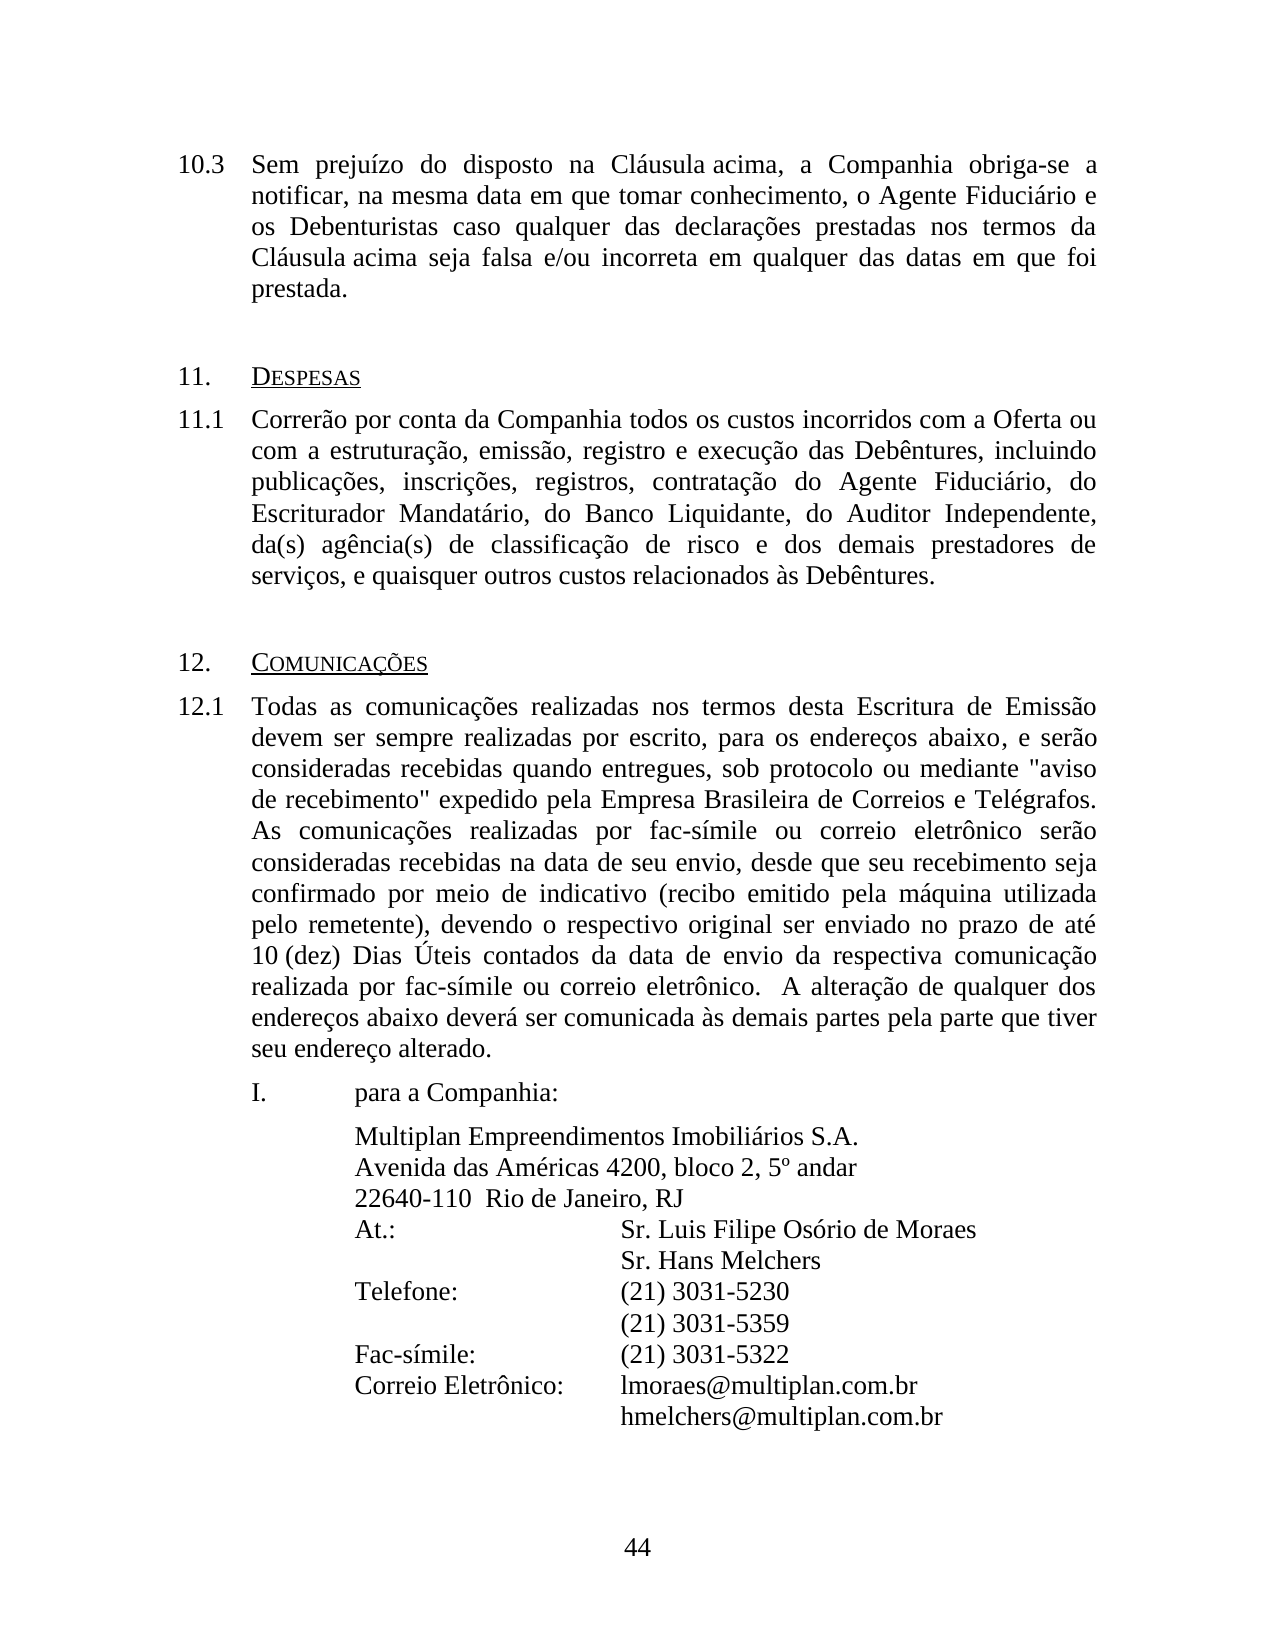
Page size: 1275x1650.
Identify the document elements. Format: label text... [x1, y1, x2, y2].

text Multiplan Empreendimentos Imobiliários S.A. Avenida das Américas 4200, bloco 2, 5º andar 22640-110 Rio de Janeiro, RJ At.: Sr. Luis Filipe Osório de Moraes Sr. Hans Melchers Telefone: (21) 3031-5230 (21) 3031-5359 Fac-símile: (21) 3031-5322 Correio Eletrônico: lmoraes@multiplan.com.br hmelchers@multiplan.com.br [354, 1120, 1098, 1431]
list Todas as comunicações realizadas nos termos desta Escritura de Emissão devem ser sempre realizadas por escrito, para os endereços abaixo, e serão consideradas recebidas quando entregues, sob protocolo ou mediante "aviso de recebimento" expedido pela Empresa Brasileira de Correios e Telégrafos. As comunicações realizadas por fac-símile ou correio eletrônico serão consideradas recebidas na data de seu envio, desde que seu recebimento seja confirmado por meio de indicativo (recibo emitido pela máquina utilizada pelo remetente), devendo o respectivo original ser enviado no prazo de até 10 (dez) Dias Úteis contados da data de envio da respectiva comunicação realizada por fac-símile ou correio eletrônico. A alteração de qualquer dos endereços abaixo deverá ser comunicada às demais partes pela parte que tiver seu endereço alterado. [177, 690, 1098, 1064]
list Despesas [177, 359, 1098, 391]
list Comunicações [177, 646, 1098, 677]
list Correrão por conta da Companhia todos os custos incorridos com a Oferta ou com a estruturação, emissão, registro e execução das Debêntures, incluindo publicações, inscrições, registros, contratação do Agente Fiduciário, do Escriturador Mandatário, do Banco Liquidante, do Auditor Independente, da(s) agência(s) de classificação de risco e dos demais prestadores de serviços, e quaisquer outros custos relacionados às Debêntures. [177, 403, 1098, 590]
list Sem prejuízo do disposto na Cláusula 10.2 acima, a Companhia obriga-se a notificar, na mesma data em que tomar conhecimento, o Agente Fiduciário e os Debenturistas caso qualquer das declarações prestadas nos termos da Cláusula 10.1 acima seja falsa e/ou incorreta em qualquer das datas em que foi prestada. [177, 148, 1098, 303]
list para a Companhia: [251, 1076, 1098, 1107]
